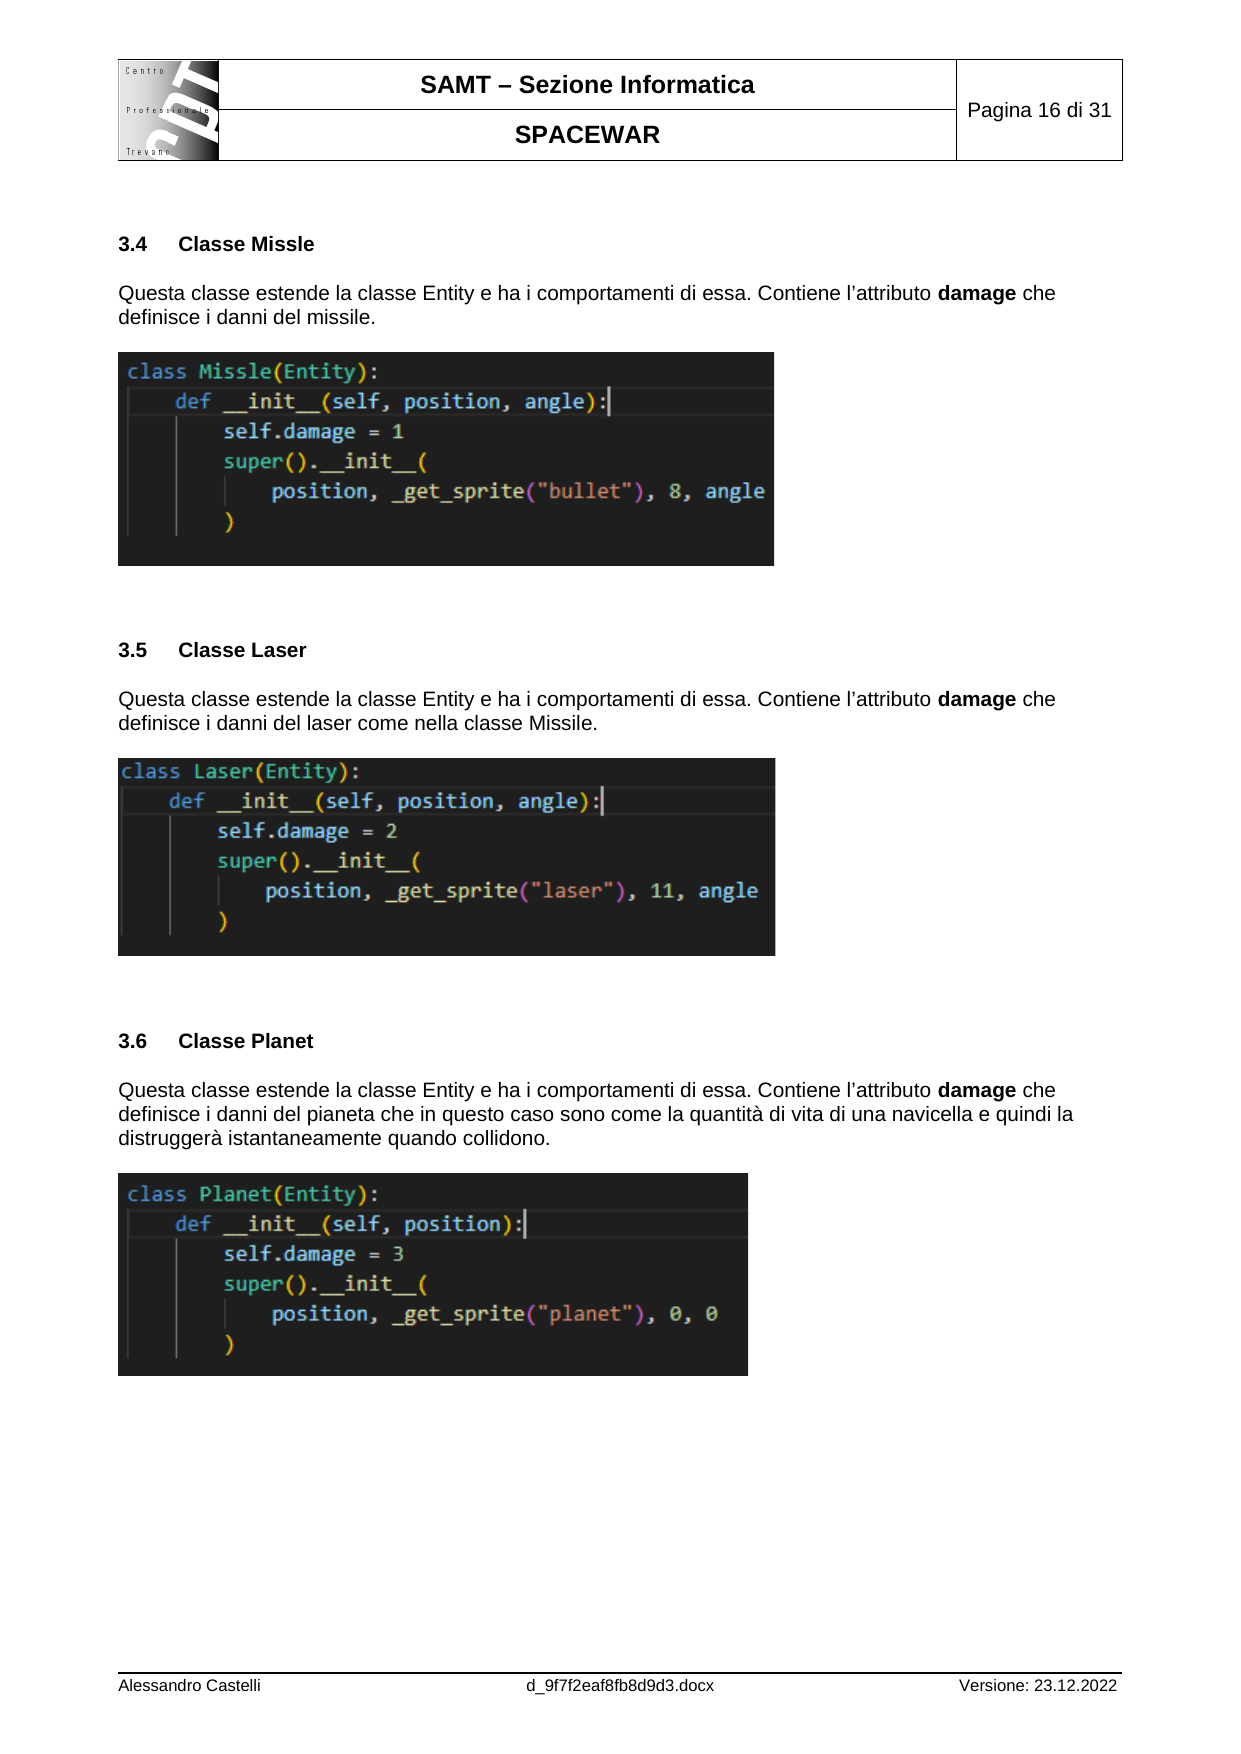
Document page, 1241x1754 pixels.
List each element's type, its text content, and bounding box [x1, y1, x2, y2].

subtitle Classe Missle [118, 232, 1122, 256]
picture [118, 352, 775, 566]
text Questa classe estende la classe Entity e ha i comportamenti di essa. Contiene l’attributo damage che definisce i danni del laser come nella classe Missile. [118, 687, 1122, 735]
picture [118, 758, 776, 956]
text Questa classe estende la classe Entity e ha i comportamenti di essa. Contiene l’attributo damage che definisce i danni del pianeta che in questo caso sono come la quantità di vita di una navicella e quindi la distruggerà istantaneamente quando collidono. [118, 1078, 1122, 1150]
text Questa classe estende la classe Entity e ha i comportamenti di essa. Contiene l’attributo damage che definisce i danni del missile. [118, 281, 1122, 329]
picture [118, 60, 219, 160]
subtitle Classe Planet [118, 1029, 1122, 1053]
picture [118, 1173, 749, 1376]
subtitle Classe Laser [118, 638, 1122, 662]
